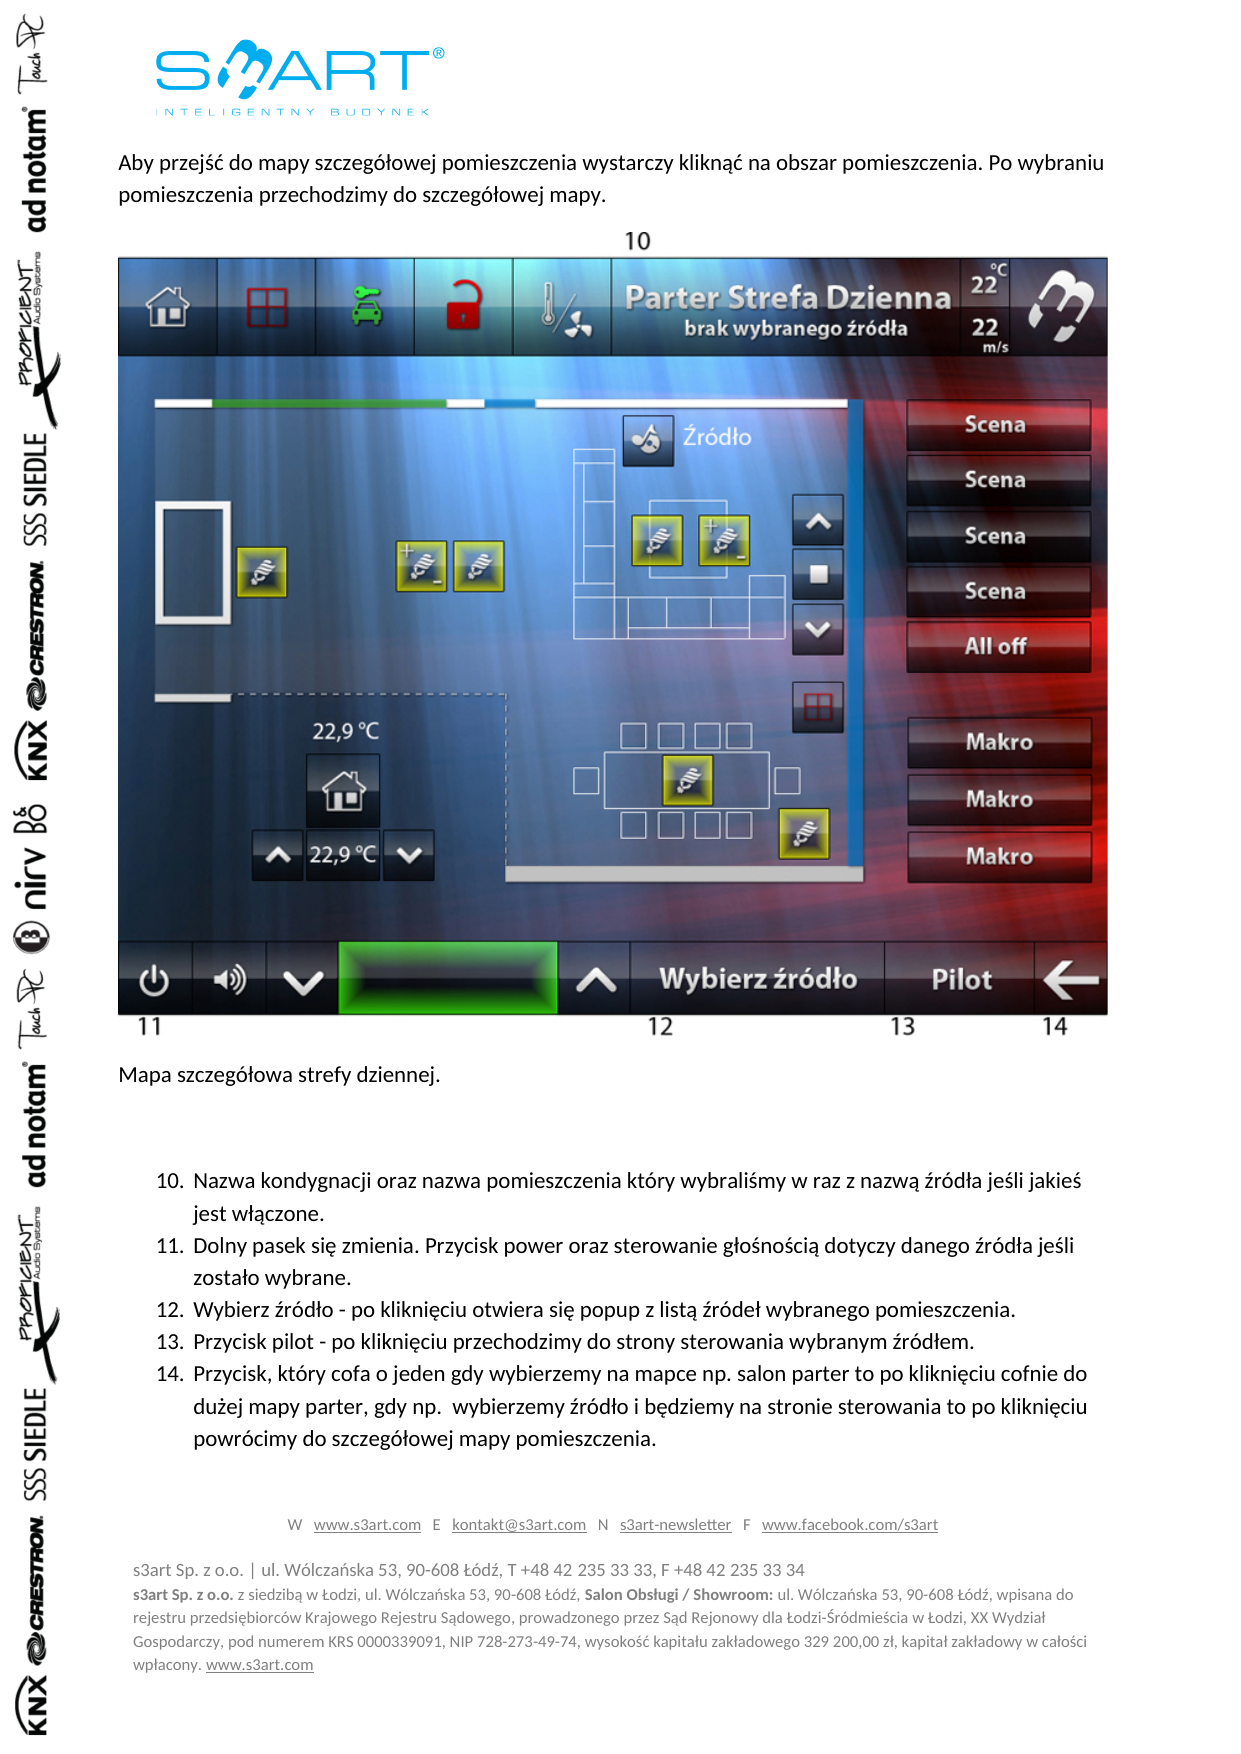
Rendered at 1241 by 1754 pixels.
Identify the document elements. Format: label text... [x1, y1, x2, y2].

picture [6, 0, 65, 787]
list Przycisk, który cofa o jeden gdy wybierzemy na mapce np. salon parter to po kliknięciu cofnie do dużej mapy parter, gdy np. wybierzemy źródło i będziemy na stronie sterowania to po kliknięciu powrócimy do szczegółowej mapy pomieszczenia. [156, 1359, 1107, 1452]
list Wybierz źródło - po kliknięciu otwiera się popup z listą źródeł wybranego pomieszczenia. [156, 1295, 1107, 1323]
text Mapa szczegółowa strefy dziennej. [118, 1060, 1107, 1088]
list Dolny pasek się zmienia. Przycisk power oraz sterowanie głośnością dotyczy danego źródła jeśli zostało wybrane. [156, 1231, 1107, 1291]
text Aby przejść do mapy szczegółowej pomieszczenia wystarczy kliknąć na obszar pomieszczenia. Po wybraniu pomieszczenia przechodzimy do szczegółowej mapy. [118, 148, 1107, 208]
picture [117, 12, 468, 143]
list Przycisk pilot - po kliknięciu przechodzimy do strony sterowania wybranym źródłem. [156, 1327, 1107, 1355]
list Nazwa kondygnacji oraz nazwa pomieszczenia który wybraliśmy w raz z nazwą źródła jeśli jakieś jest włączone. [156, 1166, 1107, 1227]
picture [118, 232, 1108, 1036]
picture [7, 798, 63, 1742]
